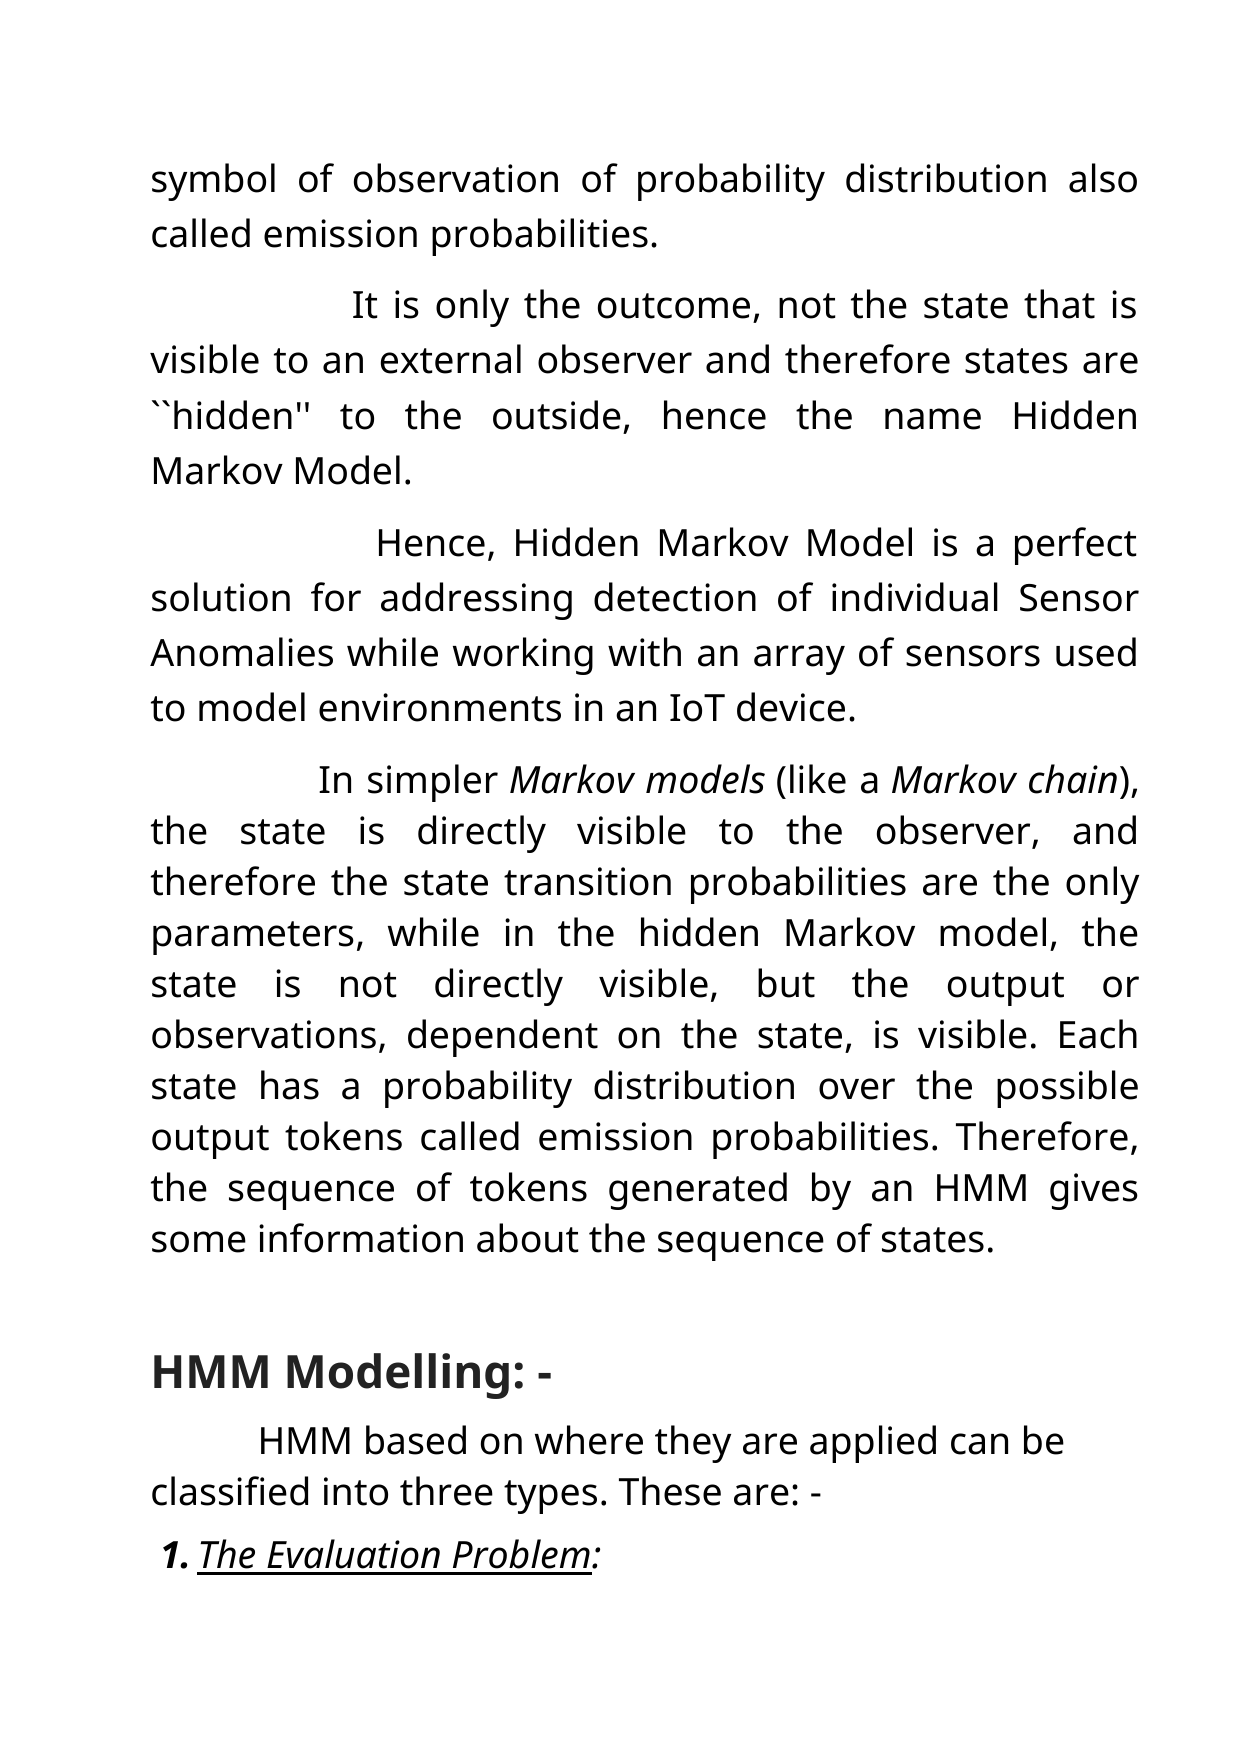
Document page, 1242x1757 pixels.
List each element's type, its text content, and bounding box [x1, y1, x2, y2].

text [150, 152, 1140, 258]
text In simpler Markov models (like a Markov chain), the state is directly visible to the observer, and therefore the state transition probabilities are the only parameters, while in the hidden Markov model, the state is not directly visible, but the output or observations, dependent on the state, is visible. Each state has a probability distribution over the possible output tokens called emission probabilities. Therefore, the sequence of tokens generated by an HMM gives some information about the sequence of states. [150, 753, 1140, 1263]
text HMM based on where they are applied can be classified into three types. These are: - [150, 1414, 1140, 1516]
list The Evaluation Problem: [159, 1529, 1140, 1580]
text Hence, Hidden Markov Model is a perfect solution for addressing detection of individual Sensor Anomalies while working with an array of sensors used to model environments in an IoT device. [150, 516, 1140, 732]
text It is only the outcome, not the state that is visible to an external observer and therefore states are ``hidden'' to the outside, hence the name Hidden Markov Model. [150, 279, 1140, 495]
text HMM Modelling: - [150, 1339, 1140, 1402]
